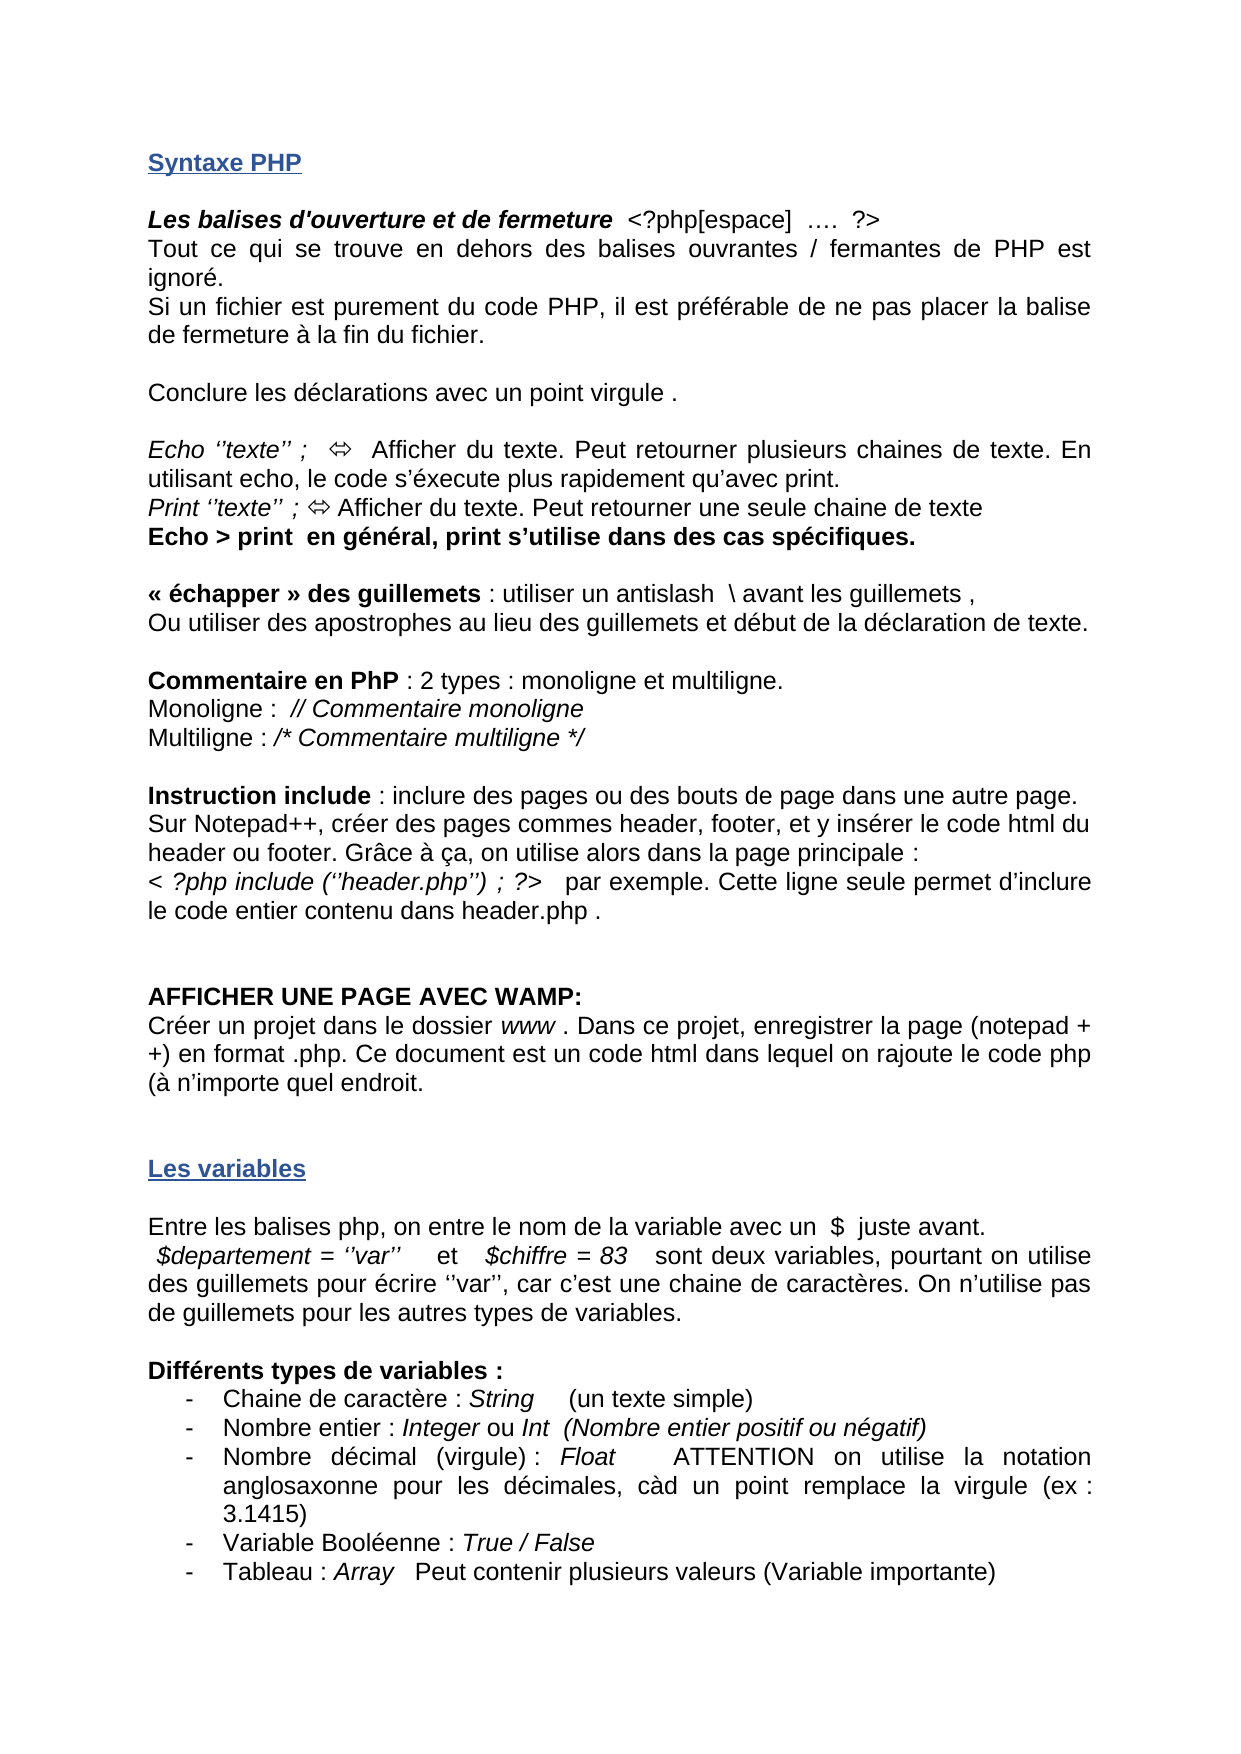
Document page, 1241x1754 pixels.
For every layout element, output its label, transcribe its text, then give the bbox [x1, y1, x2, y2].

text Créer un projet dans le dossier www . Dans ce projet, enregistrer la page (notepad ++) en format .php. Ce document est un code html dans lequel on rajoute le code php (à n’importe quel endroit. [148, 1011, 1093, 1097]
text Echo > print en général, print s’utilise dans des cas spécifiques. [148, 522, 1093, 551]
text Instruction include : inclure des pages ou des bouts de page dans une autre page. [148, 781, 1093, 809]
text « échapper » des guillemets : utiliser un antislash \ avant les guillemets , [148, 579, 1093, 608]
list Nombre décimal (virgule) : Float ATTENTION on utilise la notation anglosaxonne pour les décimales, càd un point remplace la virgule (ex : 3.1415) [185, 1442, 1093, 1528]
text Monoligne : // Commentaire monoligne [148, 694, 1093, 723]
text Conclure les déclarations avec un point virgule . [148, 378, 1093, 407]
list Tableau : Array Peut contenir plusieurs valeurs (Variable importante) [185, 1557, 1093, 1586]
text < ?php include (‘’header.php’’) ; ?> par exemple. Cette ligne seule permet d’inclure le code entier contenu dans header.php . [148, 867, 1093, 924]
text Sur Notepad++, créer des pages commes header, footer, et y insérer le code html du header ou footer. Grâce à ça, on utilise alors dans la page principale : [148, 809, 1093, 867]
text Les balises d'ouverture et de fermeture <?php[espace] …. ?> [148, 206, 1093, 234]
list Chaine de caractère : String (un texte simple) [185, 1384, 1093, 1413]
text Tout ce qui se trouve en dehors des balises ouvrantes / fermantes de PHP est ignoré. [148, 234, 1093, 292]
list Nombre entier : Integer ou Int (Nombre entier positif ou négatif) [185, 1413, 1093, 1442]
text Ou utiliser des apostrophes au lieu des guillemets et début de la déclaration de texte. [148, 608, 1093, 637]
list Variable Booléenne : True / False [185, 1528, 1093, 1557]
text Echo ‘’texte’’ ; Afficher du texte. Peut retourner plusieurs chaines de texte. En utilisant echo, le code s’éxecute plus rapidement qu’avec print. [148, 436, 1093, 493]
text AFFICHER UNE PAGE AVEC WAMP: [148, 982, 1093, 1011]
text Si un fichier est purement du code PHP, il est préférable de ne pas placer la balise de fermeture à la fin du fichier. [148, 292, 1093, 349]
text Multiligne : /* Commentaire multiligne */ [148, 723, 1093, 752]
text Différents types de variables : [148, 1356, 1093, 1384]
text Commentaire en PhP : 2 types : monoligne et multiligne. [148, 666, 1093, 694]
text Syntaxe PHP [148, 148, 1093, 176]
text $departement = ‘’var’’ et $chiffre = 83 sont deux variables, pourtant on utilise des guillemets pour écrire ‘’var’’, car c’est une chaine de caractères. On n’utilise pas de guillemets pour les autres types de variables. [148, 1241, 1093, 1327]
text Les variables [148, 1154, 1093, 1183]
text Entre les balises php, on entre le nom de la variable avec un $ juste avant. [148, 1212, 1093, 1241]
text Print ‘’texte’’ ; Afficher du texte. Peut retourner une seule chaine de texte [148, 493, 1093, 522]
